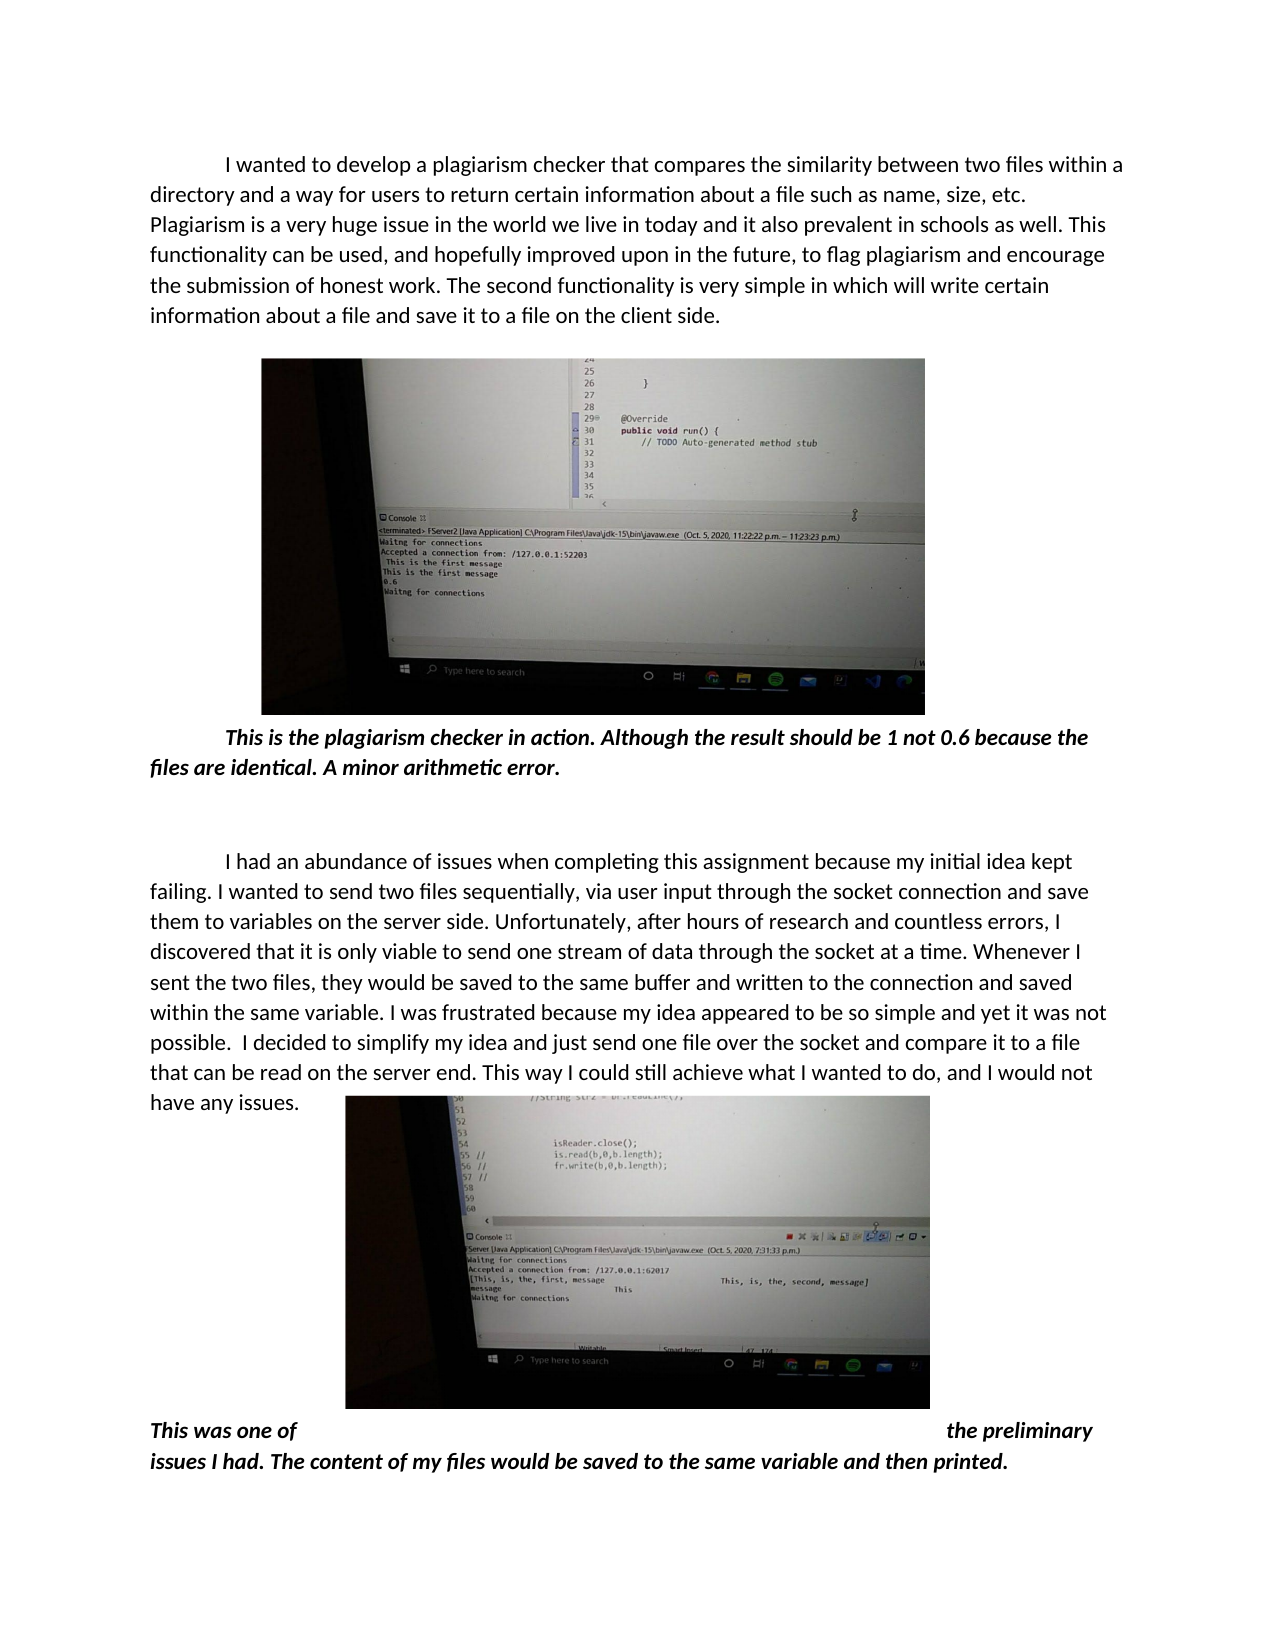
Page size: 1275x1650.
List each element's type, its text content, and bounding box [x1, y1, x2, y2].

picture [262, 359, 924, 715]
text I wanted to develop a plagiarism checker that compares the similarity between two files within a directory and a way for users to return certain information about a file such as name, size, etc. Plagiarism is a very huge issue in the world we live in today and it also prevalent in schools as well. This functionality can be used, and hopefully improved upon in the future, to flag plagiarism and encourage the submission of honest work. The second functionality is very simple in which will write certain information about a file and save it to a file on the client side. [150, 150, 1125, 329]
text This is the plagiarism checker in action. Although the result should be 1 not 0.6 because the files are identical. A minor arithmetic error. [150, 723, 1125, 781]
text I had an abundance of issues when completing this assignment because my initial idea kept failing. I wanted to send two files sequentially, via user input through the socket connection and save them to variables on the server side. Unfortunately, after hours of research and countless errors, I discovered that it is only viable to send one stream of data through the socket at a time. Whenever I sent the two files, they would be saved to the same buffer and written to the connection and saved within the same variable. I was frustrated because my idea appeared to be so simple and yet it was not possible. I decided to simplify my idea and just send one file over the socket and compare it to a file that can be read on the server end. This way I could still achieve what I wanted to do, and I would not have any issues. [150, 847, 1125, 1117]
picture [346, 1096, 929, 1409]
text This was one of the preliminary issues I had. The content of my files would be saved to the same variable and then printed. [150, 1417, 1125, 1475]
